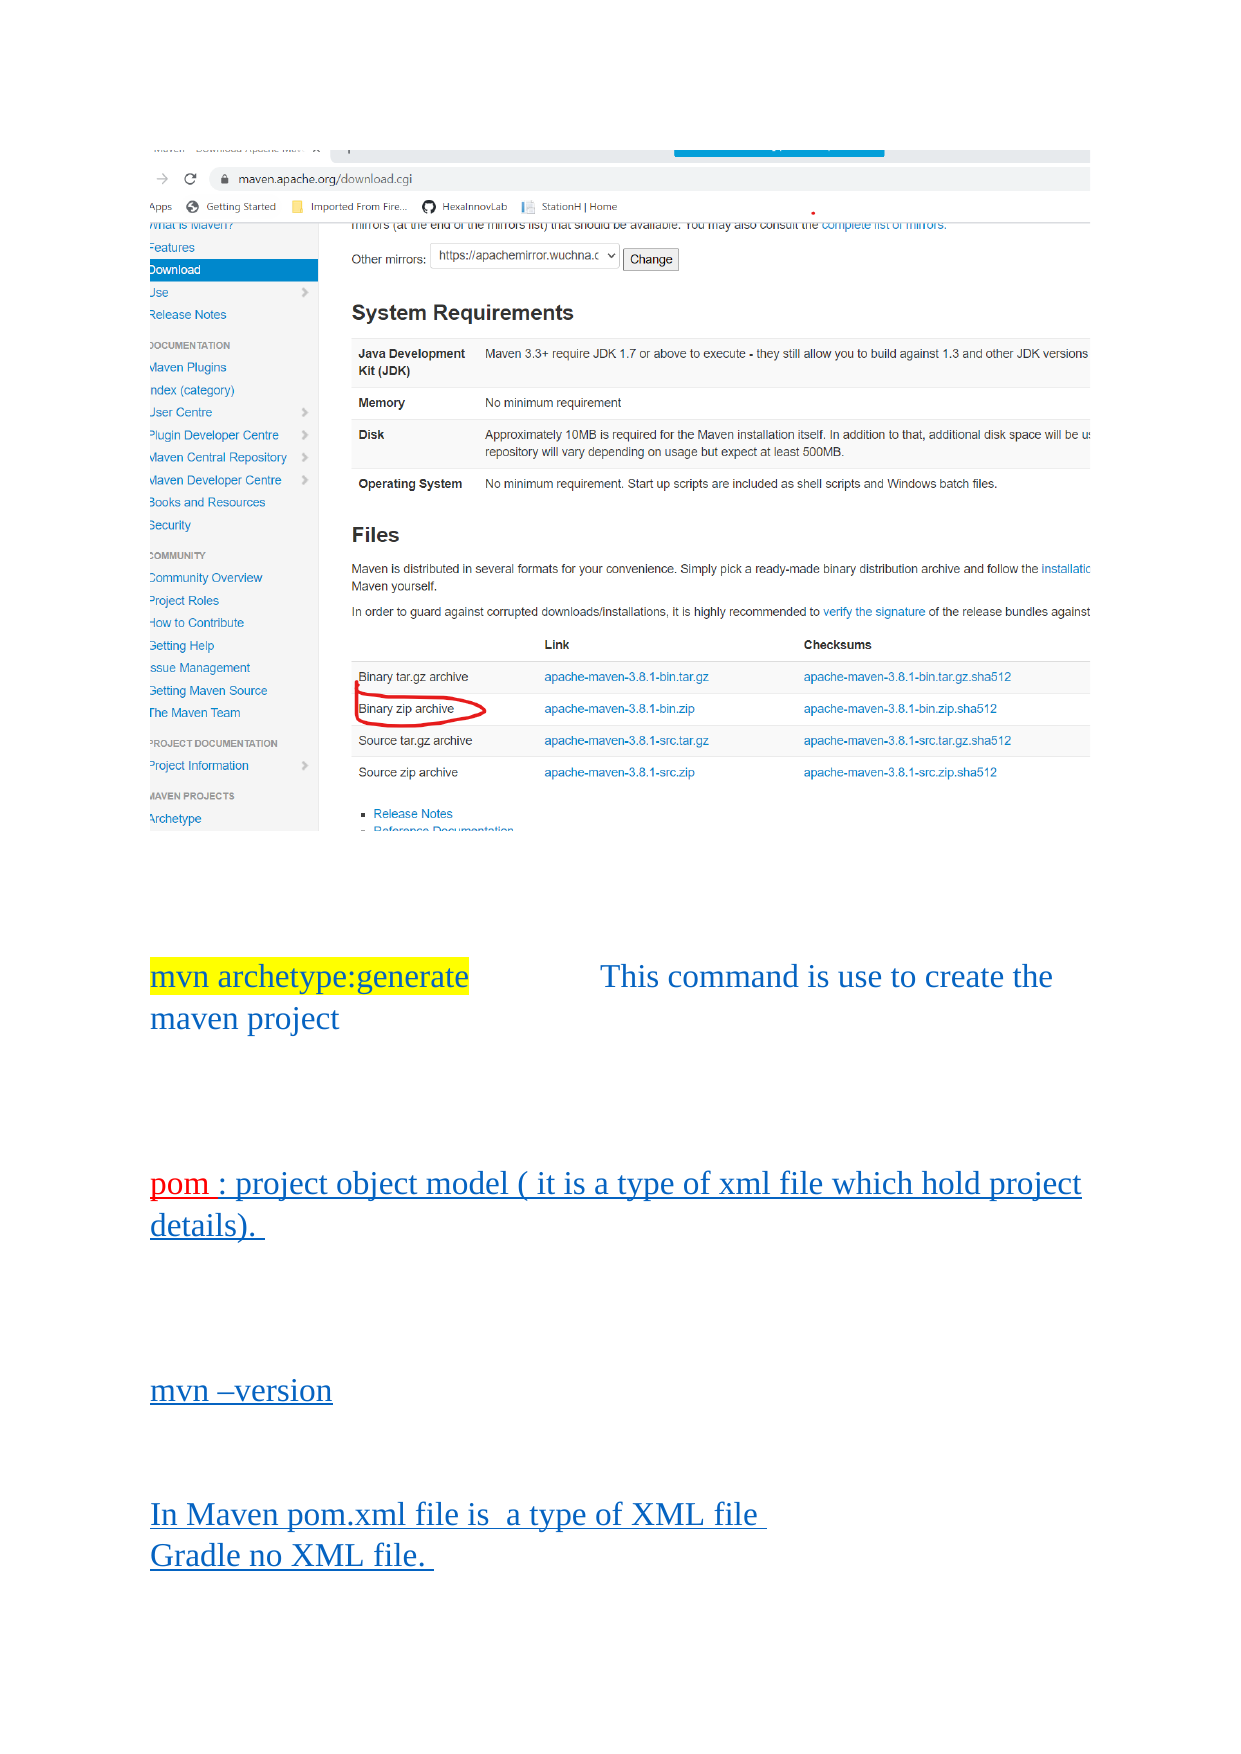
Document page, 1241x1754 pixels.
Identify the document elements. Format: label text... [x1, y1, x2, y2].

text mvn archetype:generate This command is use to create the maven project [150, 957, 1090, 1036]
text pom : project object model ( it is a type of xml file which hold project details). [150, 1163, 1090, 1243]
text Gradle no XML file. [150, 1536, 1090, 1574]
picture [150, 150, 1091, 831]
text mvn –version [150, 1370, 1090, 1409]
text In Maven pom.xml file is a type of XML file [150, 1494, 1090, 1533]
